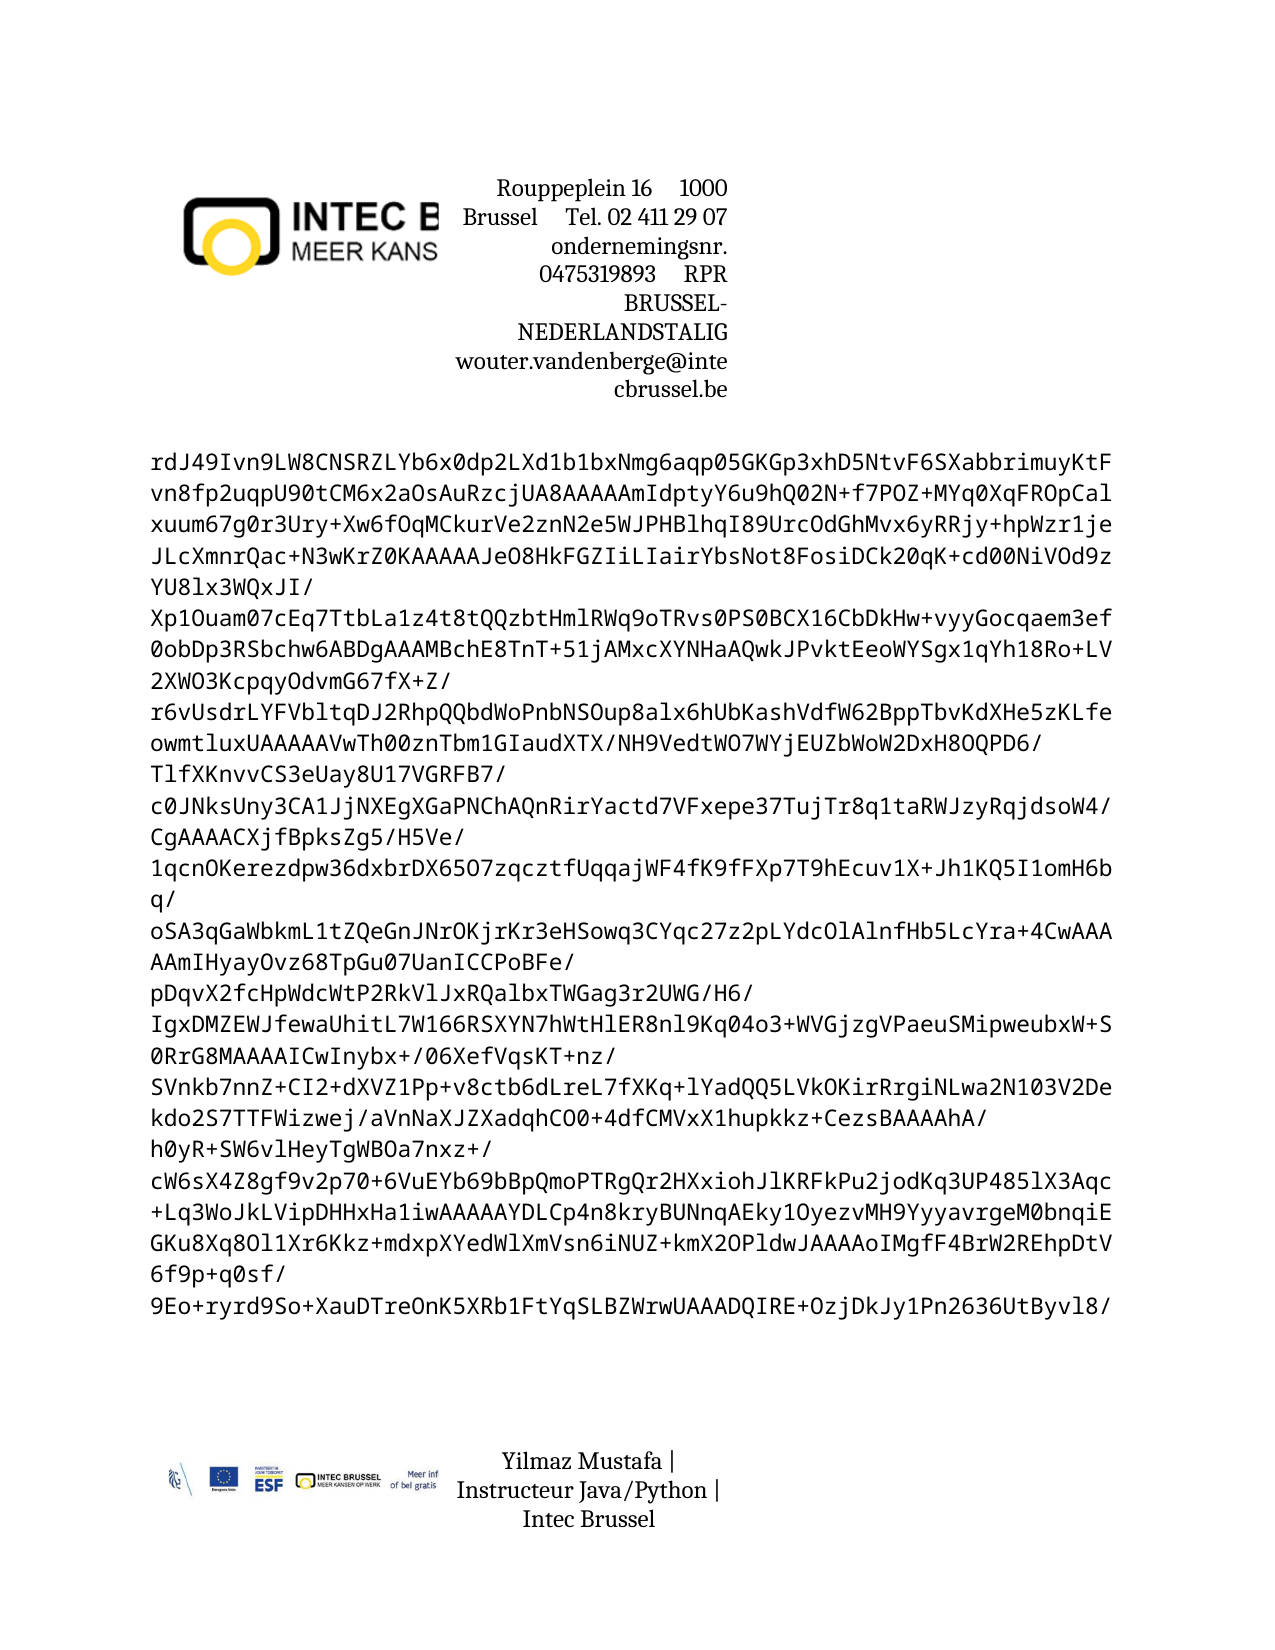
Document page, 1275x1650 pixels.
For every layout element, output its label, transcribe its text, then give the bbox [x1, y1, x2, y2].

picture [168, 174, 439, 293]
picture [168, 1447, 439, 1512]
